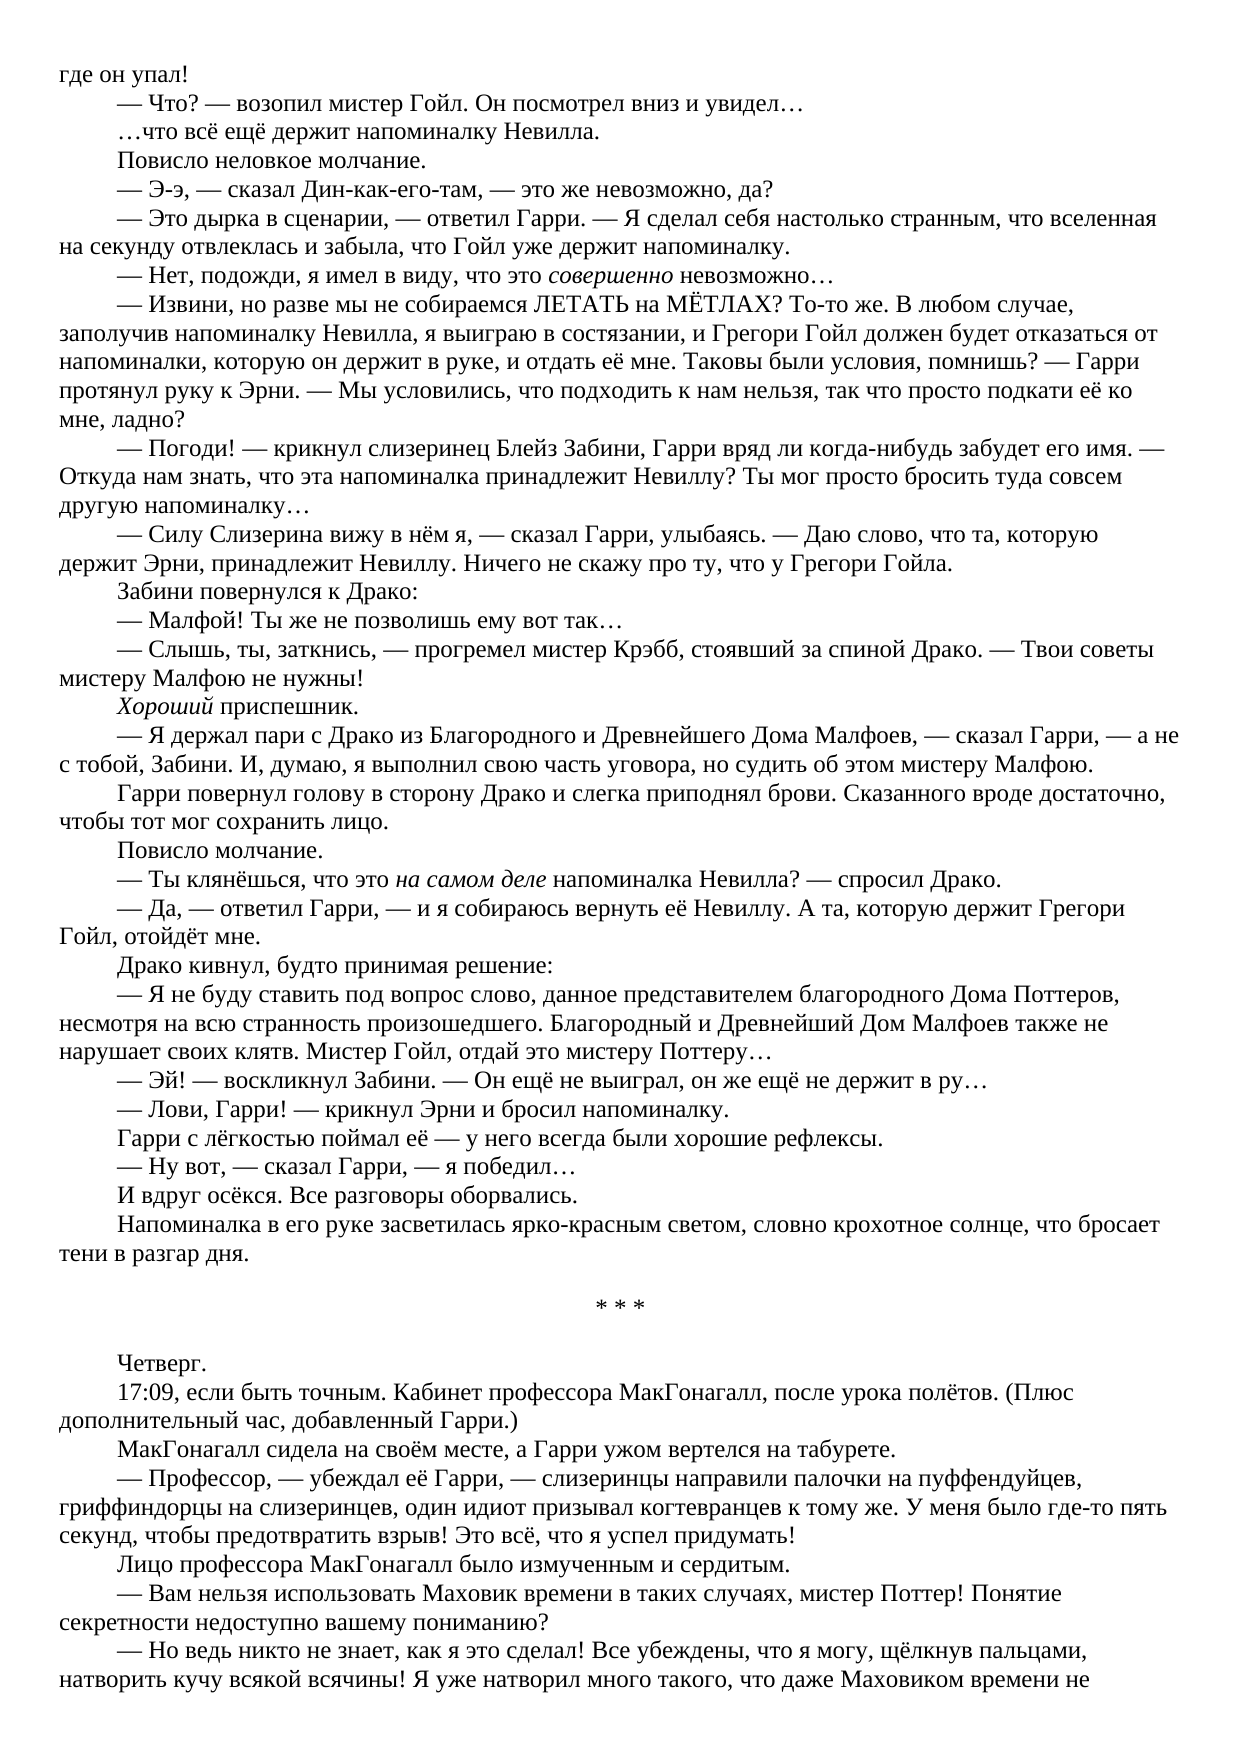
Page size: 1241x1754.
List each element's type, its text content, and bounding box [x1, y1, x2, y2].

text — Что? — возопил мистер Гойл. Он посмотрел вниз и увидел… [59, 88, 1181, 116]
text — Силу Слизерина вижу в нём я, — сказал Гарри, улыбаясь. — Даю слово, что та, которую держит Эрни, принадлежит Невиллу. Ничего не скажу про ту, что у Грегори Гойла. [59, 519, 1181, 576]
text — Я держал пари с Драко из Благородного и Древнейшего Дома Малфоев, — сказал Гарри, — а не с тобой, Забини. И, думаю, я выполнил свою часть уговора, но судить об этом мистеру Малфою. [59, 720, 1181, 778]
text — Нет, подожди, я имел в виду, что это совершенно невозможно… [59, 260, 1181, 289]
text — Малфой! Ты же не позволишь ему вот так… [59, 605, 1181, 634]
text Хороший приспешник. [59, 691, 1181, 720]
text Лицо профессора МакГонагалл было измученным и сердитым. [59, 1549, 1181, 1578]
text — Да, — ответил Гарри, — и я собираюсь вернуть её Невиллу. А та, которую держит Грегори Гойл, отойдёт мне. [59, 893, 1181, 950]
text Гарри с лёгкостью поймал её — у него всегда были хорошие рефлексы. [59, 1123, 1181, 1151]
text — Э-э, — сказал Дин-как-его-там, — это же невозможно, да? [59, 174, 1181, 203]
text — Мерлин! — выдохнул Эрни. Он держал в руке напоминалку Невилла. — Вот же она! Была там, где он упал! [59, 59, 1181, 88]
text — Это дырка в сценарии, — ответил Гарри. — Я сделал себя настолько странным, что вселенная на секунду отвлеклась и забыла, что Гойл уже держит напоминалку. [59, 203, 1181, 260]
text МакГонагалл сидела на своём месте, а Гарри ужом вертелся на табурете. [59, 1434, 1181, 1463]
text Повисло молчание. [59, 835, 1181, 864]
text Драко кивнул, будто принимая решение: [59, 950, 1181, 979]
text Четверг. [59, 1348, 1181, 1377]
text — Лови, Гарри! — крикнул Эрни и бросил напоминалку. [59, 1094, 1181, 1123]
text Повисло неловкое молчание. [59, 145, 1181, 174]
text Забини повернулся к Драко: [59, 576, 1181, 605]
text — Ты клянёшься, что это на самом деле напоминалка Невилла? — спросил Драко. [59, 864, 1181, 893]
text 17:09, если быть точным. Кабинет профессора МакГонагалл, после урока полётов. (Плюс дополнительный час, добавленный Гарри.) [59, 1377, 1181, 1434]
text И вдруг осёкся. Все разговоры оборвались. [59, 1180, 1181, 1209]
text — Эй! — воскликнул Забини. — Он ещё не выиграл, он же ещё не держит в ру… [59, 1065, 1181, 1094]
text …что всё ещё держит напоминалку Невилла. [59, 116, 1181, 145]
text — Погоди! — крикнул слизеринец Блейз Забини, Гарри вряд ли когда-нибудь забудет его имя. — Откуда нам знать, что эта напоминалка принадлежит Невиллу? Ты мог просто бросить туда совсем другую напоминалку… [59, 433, 1181, 519]
text — Слышь, ты, заткнись, — прогремел мистер Крэбб, стоявший за спиной Драко. — Твои советы мистеру Малфою не нужны! [59, 634, 1181, 691]
text — Я не буду ставить под вопрос слово, данное представителем благородного Дома Поттеров, несмотря на всю странность произошедшего. Благородный и Древнейший Дом Малфоев также не нарушает своих клятв. Мистер Гойл, отдай это мистеру Поттеру… [59, 979, 1181, 1065]
text — Ну вот, — сказал Гарри, — я победил… [59, 1151, 1181, 1180]
text Напоминалка в его руке засветилась ярко-красным светом, словно крохотное солнце, что бросает тени в разгар дня. [59, 1209, 1181, 1266]
text — Вам нельзя использовать Маховик времени в таких случаях, мистер Поттер! Понятие секретности недоступно вашему пониманию? [59, 1578, 1181, 1635]
text * * * [59, 1293, 1181, 1322]
text Гарри повернул голову в сторону Драко и слегка приподнял брови. Сказанного вроде достаточно, чтобы тот мог сохранить лицо. [59, 778, 1181, 835]
text — Профессор, — убеждал её Гарри, — слизеринцы направили палочки на пуффендуйцев, гриффиндорцы на слизеринцев, один идиот призывал когтевранцев к тому же. У меня было где-то пять секунд, чтобы предотвратить взрыв! Это всё, что я успел придумать! [59, 1463, 1181, 1549]
text — Извини, но разве мы не собираемся ЛЕТАТЬ на МЁТЛАХ? То-то же. В любом случае, заполучив напоминалку Невилла, я выиграю в состязании, и Грегори Гойл должен будет отказаться от напоминалки, которую он держит в руке, и отдать её мне. Таковы были условия, помнишь? — Гарри протянул руку к Эрни. — Мы условились, что подходить к нам нельзя, так что просто подкати её ко мне, ладно? [59, 289, 1181, 433]
